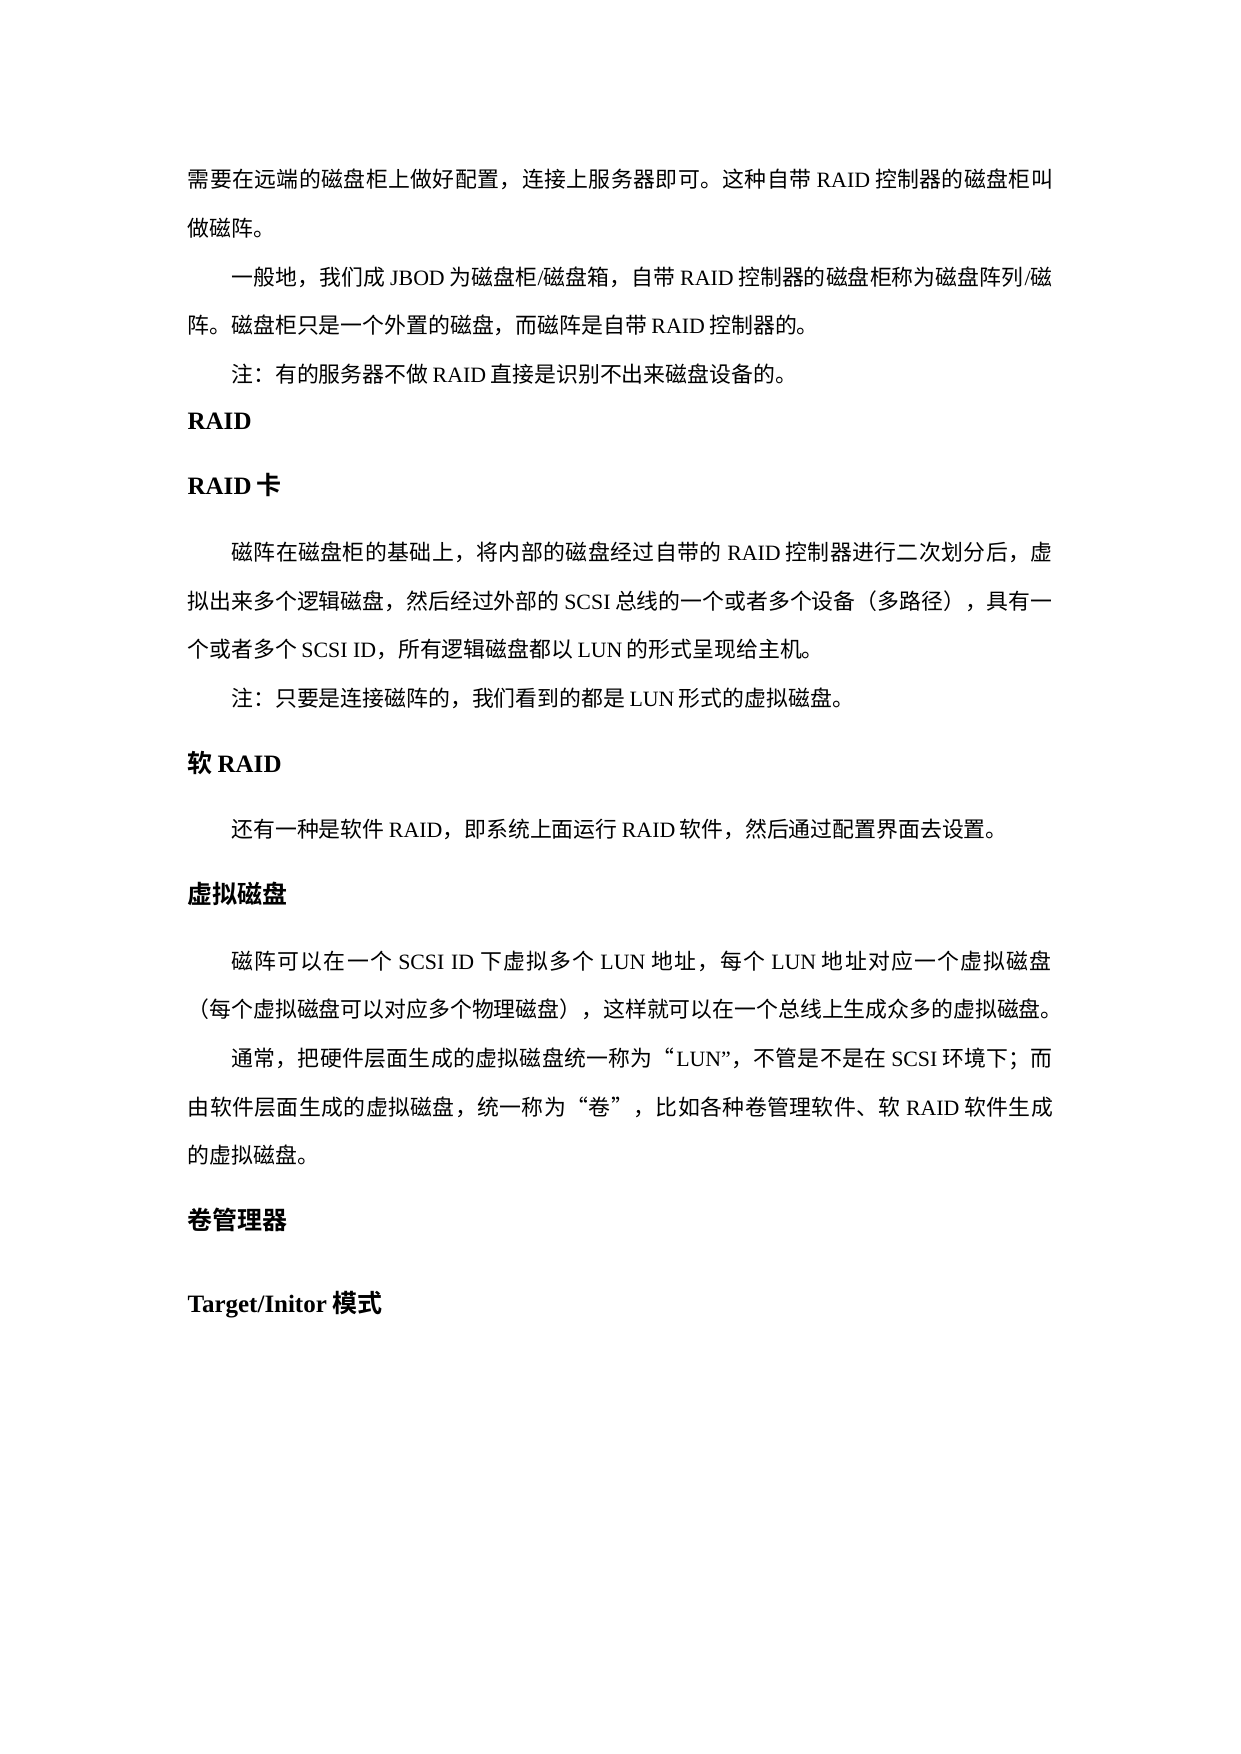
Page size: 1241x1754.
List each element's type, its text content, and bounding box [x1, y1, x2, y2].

text 还有一种是软件RAID，即系统上面运行RAID软件，然后通过配置界面去设置。 [187, 812, 1053, 844]
text 磁阵在磁盘柜的基础上，将内部的磁盘经过自带的RAID控制器进行二次划分后，虚拟出来多个逻辑磁盘，然后经过外部的SCSI总线的一个或者多个设备（多路径），具有一个或者多个SCSI ID，所有逻辑磁盘都以LUN的形式呈现给主机。 [187, 534, 1053, 664]
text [187, 162, 1053, 243]
text 一般地，我们成JBOD为磁盘柜/磁盘箱，自带RAID控制器的磁盘柜称为磁盘阵列/磁阵。磁盘柜只是一个外置的磁盘，而磁阵是自带RAID控制器的。 [187, 259, 1053, 340]
subtitle RAID [187, 404, 1053, 437]
subtitle 卷管理器 [187, 1186, 1053, 1251]
subtitle Target/Initor模式 [187, 1269, 1053, 1334]
subtitle 软RAID [187, 729, 1053, 794]
text 磁阵可以在一个SCSI ID下虚拟多个LUN地址，每个LUN地址对应一个虚拟磁盘（每个虚拟磁盘可以对应多个物理磁盘），这样就可以在一个总线上生成众多的虚拟磁盘。 [187, 943, 1053, 1024]
subtitle RAID卡 [187, 451, 1053, 516]
text 注：只要是连接磁阵的，我们看到的都是LUN形式的虚拟磁盘。 [187, 680, 1053, 713]
subtitle 虚拟磁盘 [187, 860, 1053, 925]
text 注：有的服务器不做RAID直接是识别不出来磁盘设备的。 [187, 356, 1053, 389]
text 通常，把硬件层面生成的虚拟磁盘统一称为“LUN”，不管是不是在SCSI环境下；而由软件层面生成的虚拟磁盘，统一称为“卷”，比如各种卷管理软件、软RAID软件生成的虚拟磁盘。 [187, 1040, 1053, 1170]
